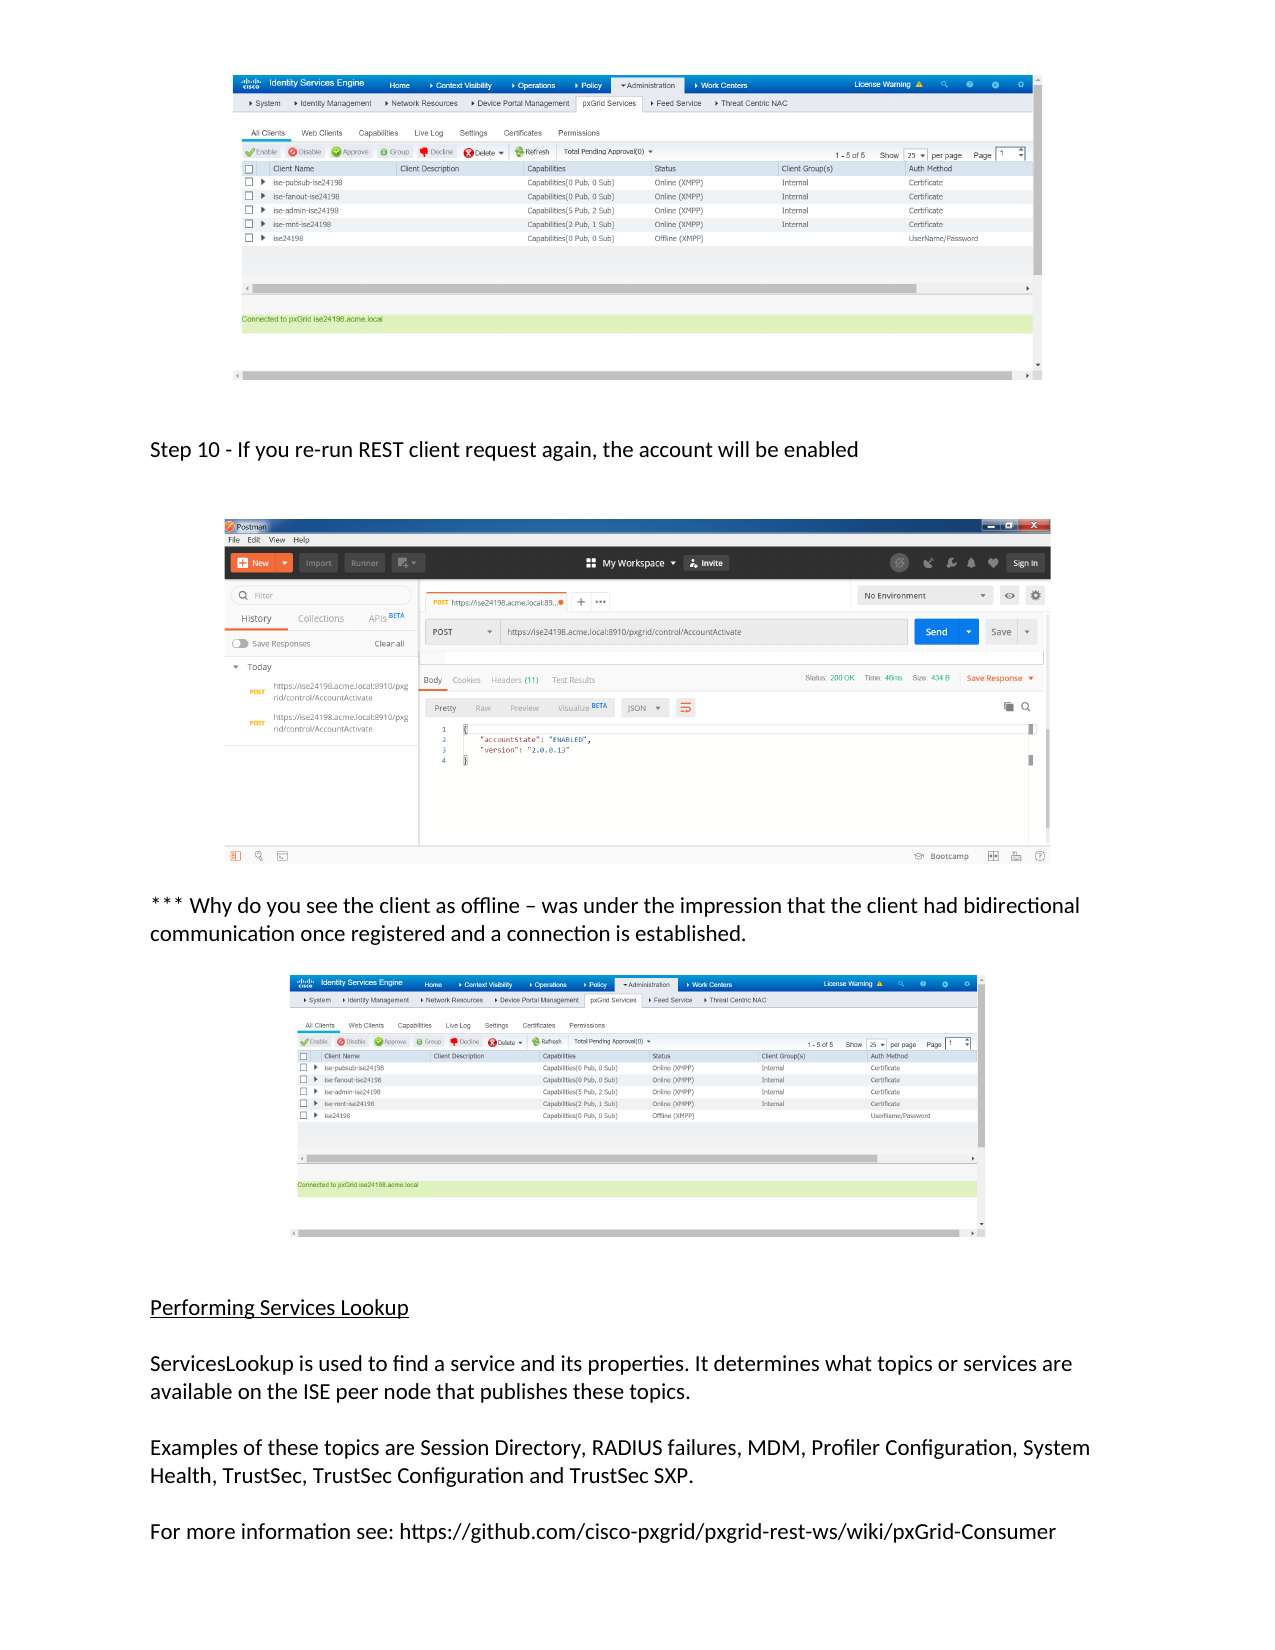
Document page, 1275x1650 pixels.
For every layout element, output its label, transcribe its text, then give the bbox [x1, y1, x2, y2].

text Step 10 - If you re-run REST client request again, the account will be enabled [150, 435, 1125, 463]
text ServicesLookup is used to find a service and its properties. It determines what topics or services are available on the ISE peer node that publishes these topics. [150, 1349, 1125, 1405]
picture [232, 75, 1043, 380]
picture [224, 519, 1051, 864]
picture [289, 975, 986, 1237]
text *** Why do you see the client as offline – was under the impression that the client had bidirectional communication once registered and a connection is established. [150, 891, 1125, 947]
text Examples of these topics are Session Directory, RADIUS failures, MDM, Profiler Configuration, System Health, TrustSec, TrustSec Configuration and TrustSec SXP. [150, 1433, 1125, 1489]
text Performing Services Lookup [150, 1293, 1125, 1321]
text For more information see: https://github.com/cisco-pxgrid/pxgrid-rest-ws/wiki/pxGrid-Consumer [150, 1517, 1125, 1545]
